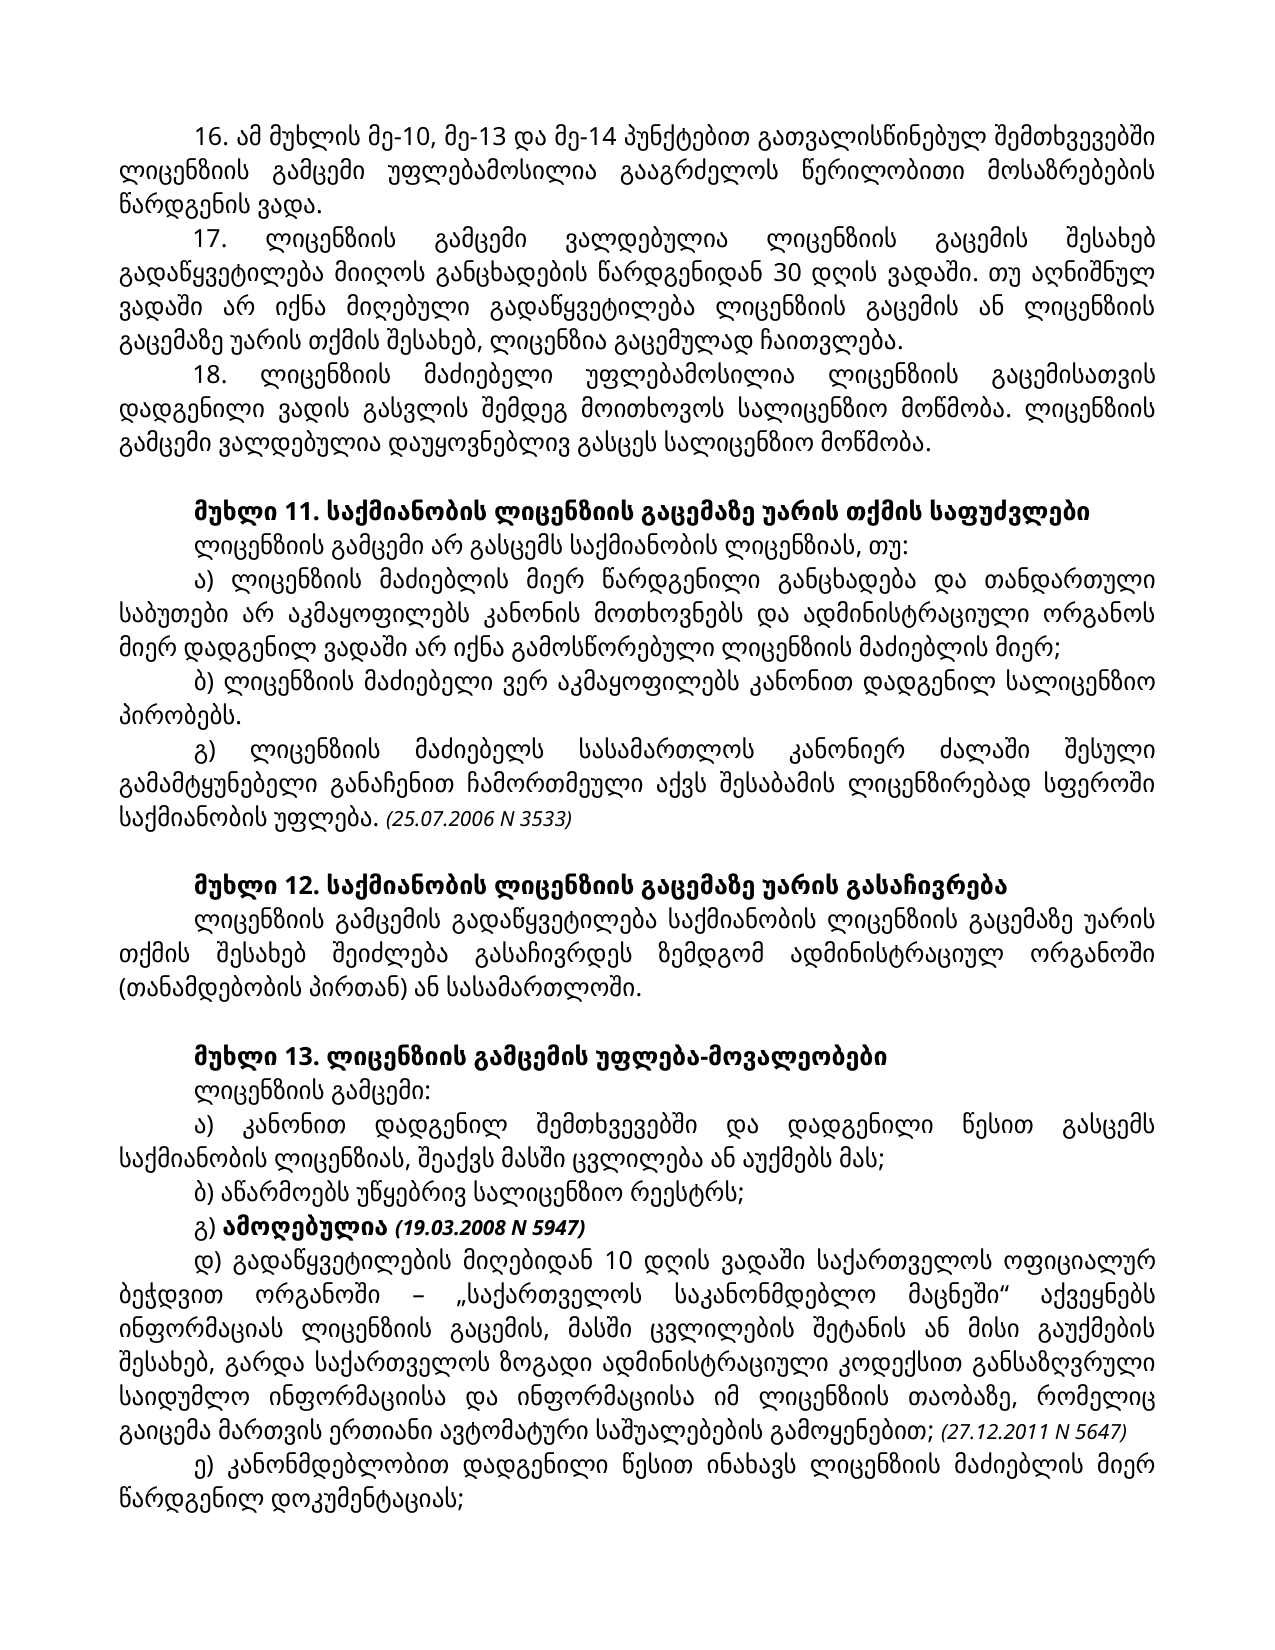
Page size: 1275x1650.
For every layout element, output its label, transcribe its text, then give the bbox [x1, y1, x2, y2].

text მუხლი 11. საქმიანობის ლიცენზიის გაცემაზე უარის თქმის საფუძვლები [118, 493, 1156, 527]
text ლიცენზიის გამცემი არ გასცემს საქმიანობის ლიცენზიას, თუ: [118, 527, 1156, 561]
text მუხლი 13. ლიცენზიის გამცემის უფლება-მოვალეობები [118, 1038, 1156, 1072]
text მუხლი 12. საქმიანობის ლიცენზიის გაცემაზე უარის გასაჩივრება [118, 868, 1156, 902]
text 16. ამ მუხლის მე-10, მე-13 და მე-14 პუნქტებით გათვალისწინებულ შემთხვევებში ლიცენზიის გამცემი უფლებამოსილია გააგრძელოს წერილობითი მოსაზრებების წარდგენის ვადა. [118, 118, 1156, 221]
text 17. ლიცენზიის გამცემი ვალდებულია ლიცენზიის გაცემის შესახებ გადაწყვეტილება მიიღოს განცხადების წარდგენიდან 30 დღის ვადაში. თუ აღნიშნულ ვადაში არ იქნა მიღებული გადაწყვეტილება ლიცენზიის გაცემის ან ლიცენზიის გაცემაზე უარის თქმის შესახებ, ლიცენზია გაცემულად ჩაითვლება. [118, 221, 1156, 357]
text დ) გადაწყვეტილების მიღებიდან 10 დღის ვადაში საქართველოს ოფიციალურ ბეჭდვით ორგანოში – „საქართველოს საკანონმდებლო მაცნეში“ აქვეყნებს ინფორმაციას ლიცენზიის გაცემის, მასში ცვლილების შეტანის ან მისი გაუქმების შესახებ, გარდა საქართველოს ზოგადი ადმინისტრაციული კოდექსით განსაზღვრული საიდუმლო ინფორმაციისა და ინფორმაციისა იმ ლიცენზიის თაობაზე, რომელიც გაიცემა მართვის ერთიანი ავტომატური საშუალებების გამოყენებით; (27.12.2011 N 5647) [118, 1243, 1156, 1447]
text ა) კანონით დადგენილ შემთხვევებში და დადგენილი წესით გასცემს საქმიანობის ლიცენზიას, შეაქვს მასში ცვლილება ან აუქმებს მას; [118, 1106, 1156, 1174]
text ლიცენზიის გამცემი: [118, 1072, 1156, 1106]
text ბ) ლიცენზიის მაძიებელი ვერ აკმაყოფილებს კანონით დადგენილ სალიცენზიო პირობებს. [118, 663, 1156, 732]
text გ) ამოღებულია (19.03.2008 N 5947) [118, 1208, 1156, 1243]
text ბ) აწარმოებს უწყებრივ სალიცენზიო რეესტრს; [118, 1174, 1156, 1208]
text ლიცენზიის გამცემის გადაწყვეტილება საქმიანობის ლიცენზიის გაცემაზე უარის თქმის შესახებ შეიძლება გასაჩივრდეს ზემდგომ ადმინისტრაციულ ორგანოში (თანამდებობის პირთან) ან სასამართლოში. [118, 902, 1156, 1004]
text ა) ლიცენზიის მაძიებლის მიერ წარდგენილი განცხადება და თანდართული საბუთები არ აკმაყოფილებს კანონის მოთხოვნებს და ადმინისტრაციული ორგანოს მიერ დადგენილ ვადაში არ იქნა გამოსწორებული ლიცენზიის მაძიებლის მიერ; [118, 561, 1156, 663]
text 18. ლიცენზიის მაძიებელი უფლებამოსილია ლიცენზიის გაცემისათვის დადგენილი ვადის გასვლის შემდეგ მოითხოვოს სალიცენზიო მოწმობა. ლიცენზიის გამცემი ვალდებულია დაუყოვნებლივ გასცეს სალიცენზიო მოწმობა. [118, 357, 1156, 459]
text ე) კანონმდებლობით დადგენილი წესით ინახავს ლიცენზიის მაძიებლის მიერ წარდგენილ დოკუმენტაციას; [118, 1447, 1156, 1515]
text გ) ლიცენზიის მაძიებელს სასამართლოს კანონიერ ძალაში შესული გამამტყუნებელი განაჩენით ჩამორთმეული აქვს შესაბამის ლიცენზირებად სფეროში საქმიანობის უფლება. (25.07.2006 N 3533) [118, 732, 1156, 834]
